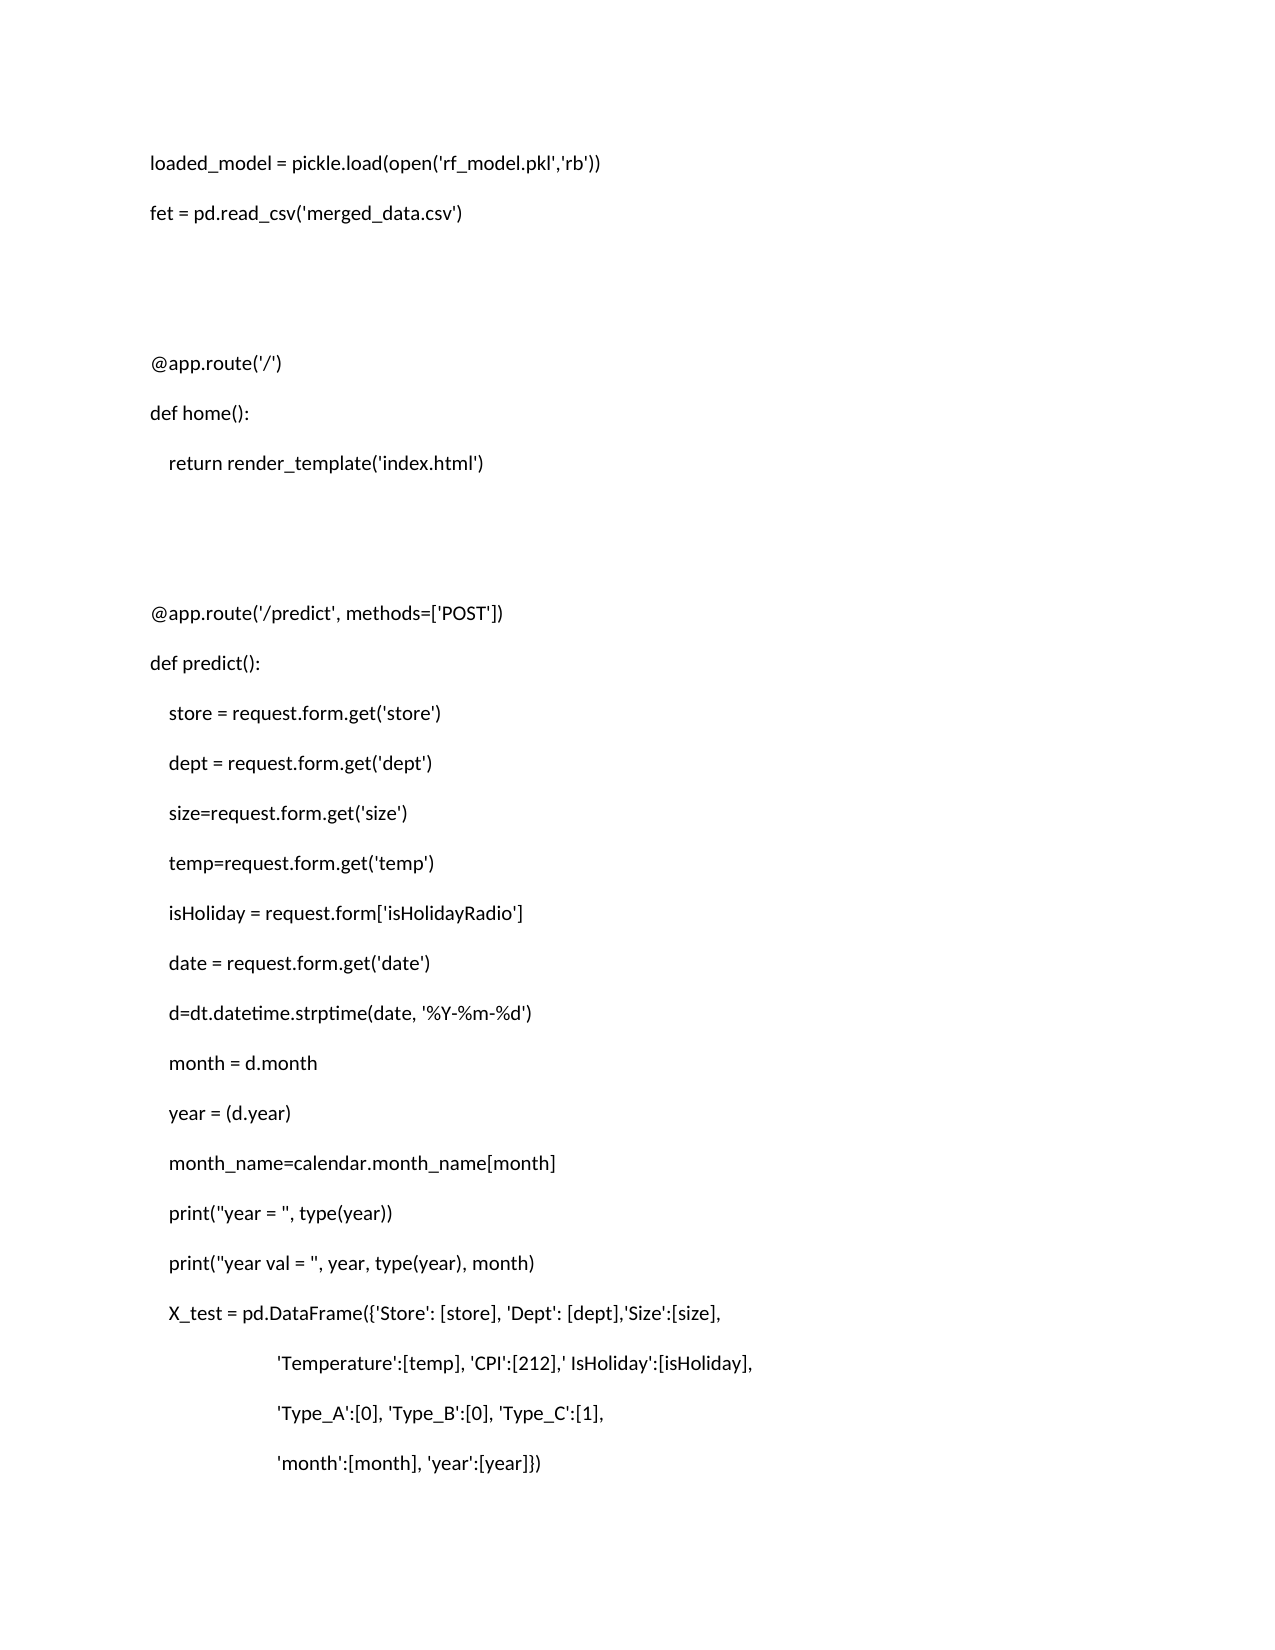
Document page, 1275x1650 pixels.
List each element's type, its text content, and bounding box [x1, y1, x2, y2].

text loaded_model = pickle.load(open('rf_model.pkl','rb')) [150, 150, 1125, 175]
text X_test = pd.DataFrame({'Store': [store], 'Dept': [dept],'Size':[size], [150, 1300, 1125, 1325]
text size=request.form.get('size') [150, 800, 1125, 825]
text 'month':[month], 'year':[year]}) [150, 1450, 1125, 1475]
text @app.route('/') [150, 350, 1125, 375]
text def home(): [150, 400, 1125, 425]
text year = (d.year) [150, 1100, 1125, 1125]
text 'Type_A':[0], 'Type_B':[0], 'Type_C':[1], [150, 1400, 1125, 1425]
text fet = pd.read_csv('merged_data.csv') [150, 200, 1125, 225]
text isHoliday = request.form['isHolidayRadio'] [150, 900, 1125, 925]
text return render_template('index.html') [150, 450, 1125, 475]
text 'Temperature':[temp], 'CPI':[212],' IsHoliday':[isHoliday], [150, 1350, 1125, 1375]
text @app.route('/predict', methods=['POST']) [150, 600, 1125, 625]
text month_name=calendar.month_name[month] [150, 1150, 1125, 1175]
text print("year = ", type(year)) [150, 1200, 1125, 1225]
text temp=request.form.get('temp') [150, 850, 1125, 875]
text store = request.form.get('store') [150, 700, 1125, 725]
text def predict(): [150, 650, 1125, 675]
text date = request.form.get('date') [150, 950, 1125, 975]
text dept = request.form.get('dept') [150, 750, 1125, 775]
text d=dt.datetime.strptime(date, '%Y-%m-%d') [150, 1000, 1125, 1025]
text month = d.month [150, 1050, 1125, 1075]
text print("year val = ", year, type(year), month) [150, 1250, 1125, 1275]
